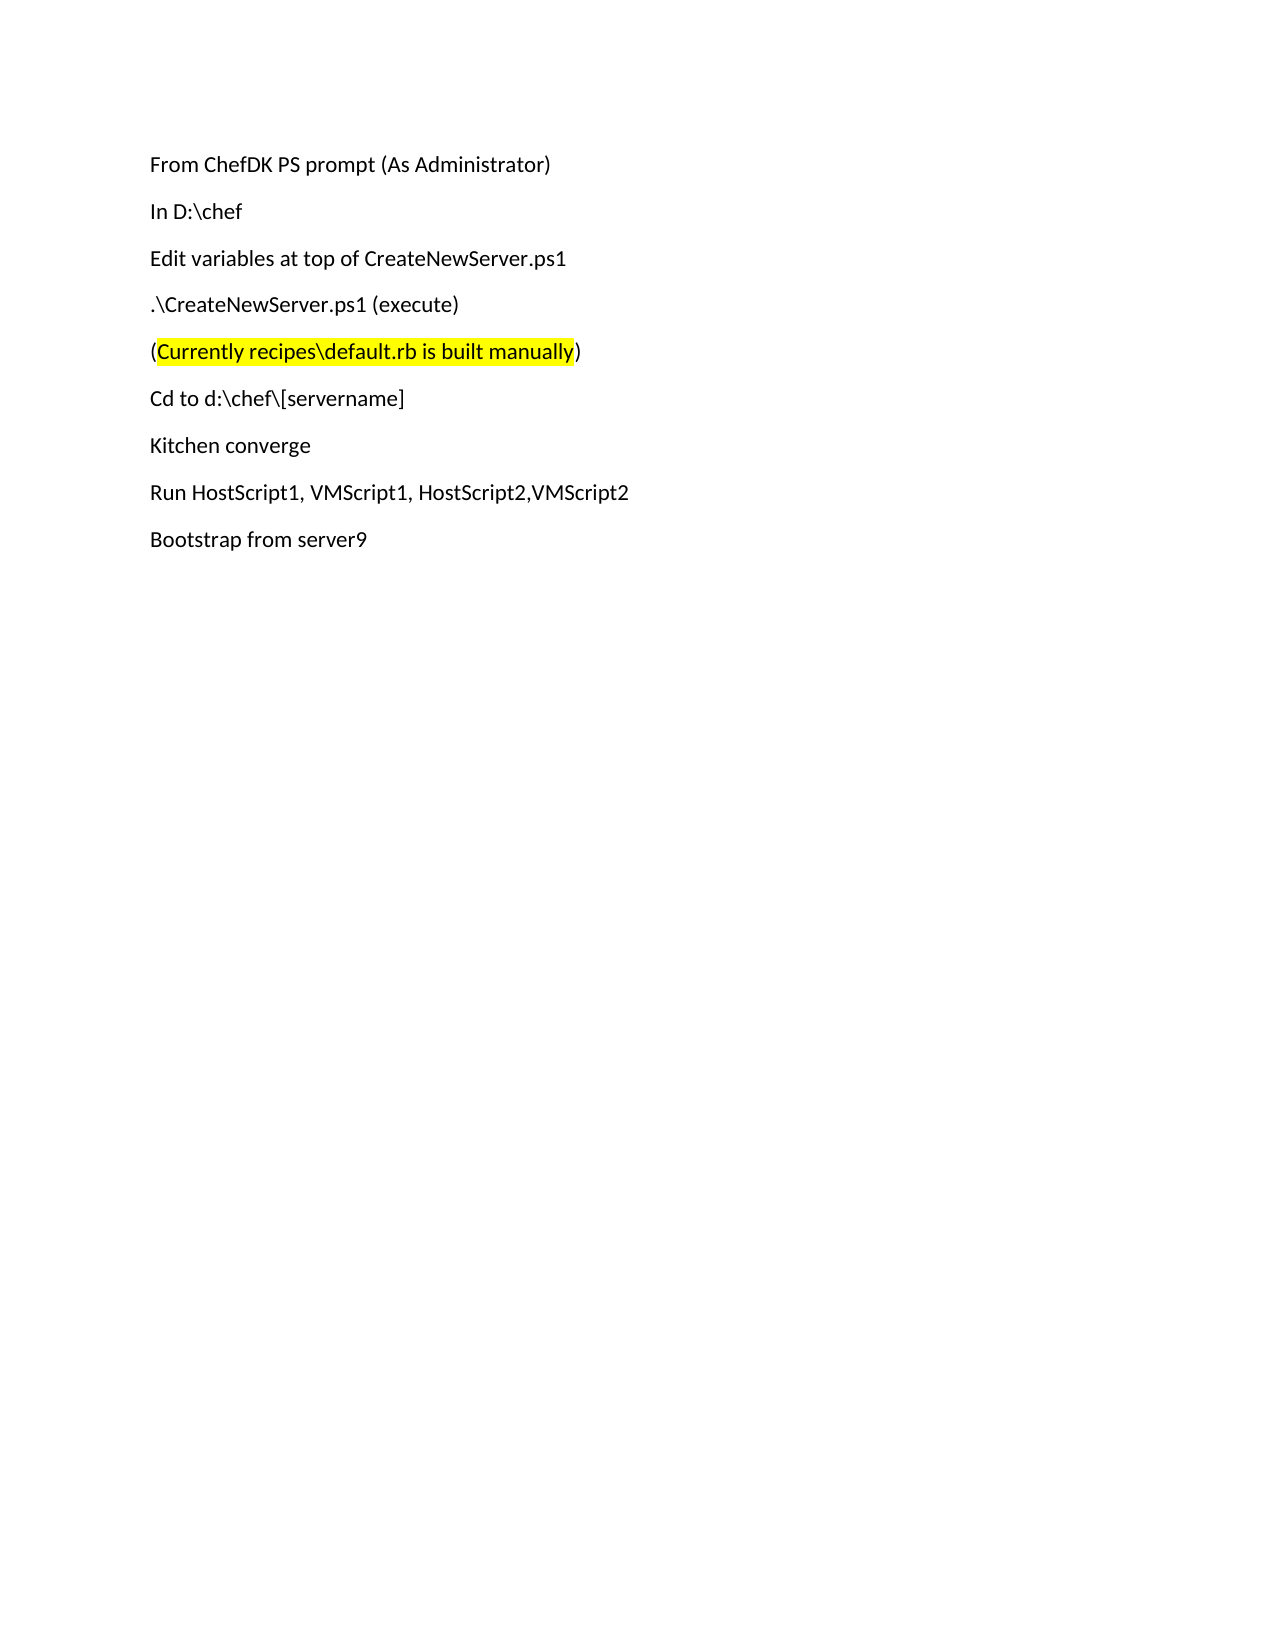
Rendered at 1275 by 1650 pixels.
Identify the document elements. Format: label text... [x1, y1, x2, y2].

text Edit variables at top of CreateNewServer.ps1 [150, 244, 1125, 272]
text Bootstrap from server9 [150, 525, 1125, 553]
text Run HostScript1, VMScript1, HostScript2,VMScript2 [150, 478, 1125, 506]
text Kitchen converge [150, 431, 1125, 459]
text Cd to d:\chef\[servername] [150, 384, 1125, 412]
text In D:\chef [150, 197, 1125, 225]
text From ChefDK PS prompt (As Administrator) [150, 150, 1125, 178]
text (Currently recipes\default.rb is built manually) [150, 337, 1125, 366]
text .\CreateNewServer.ps1 (execute) [150, 291, 1125, 319]
